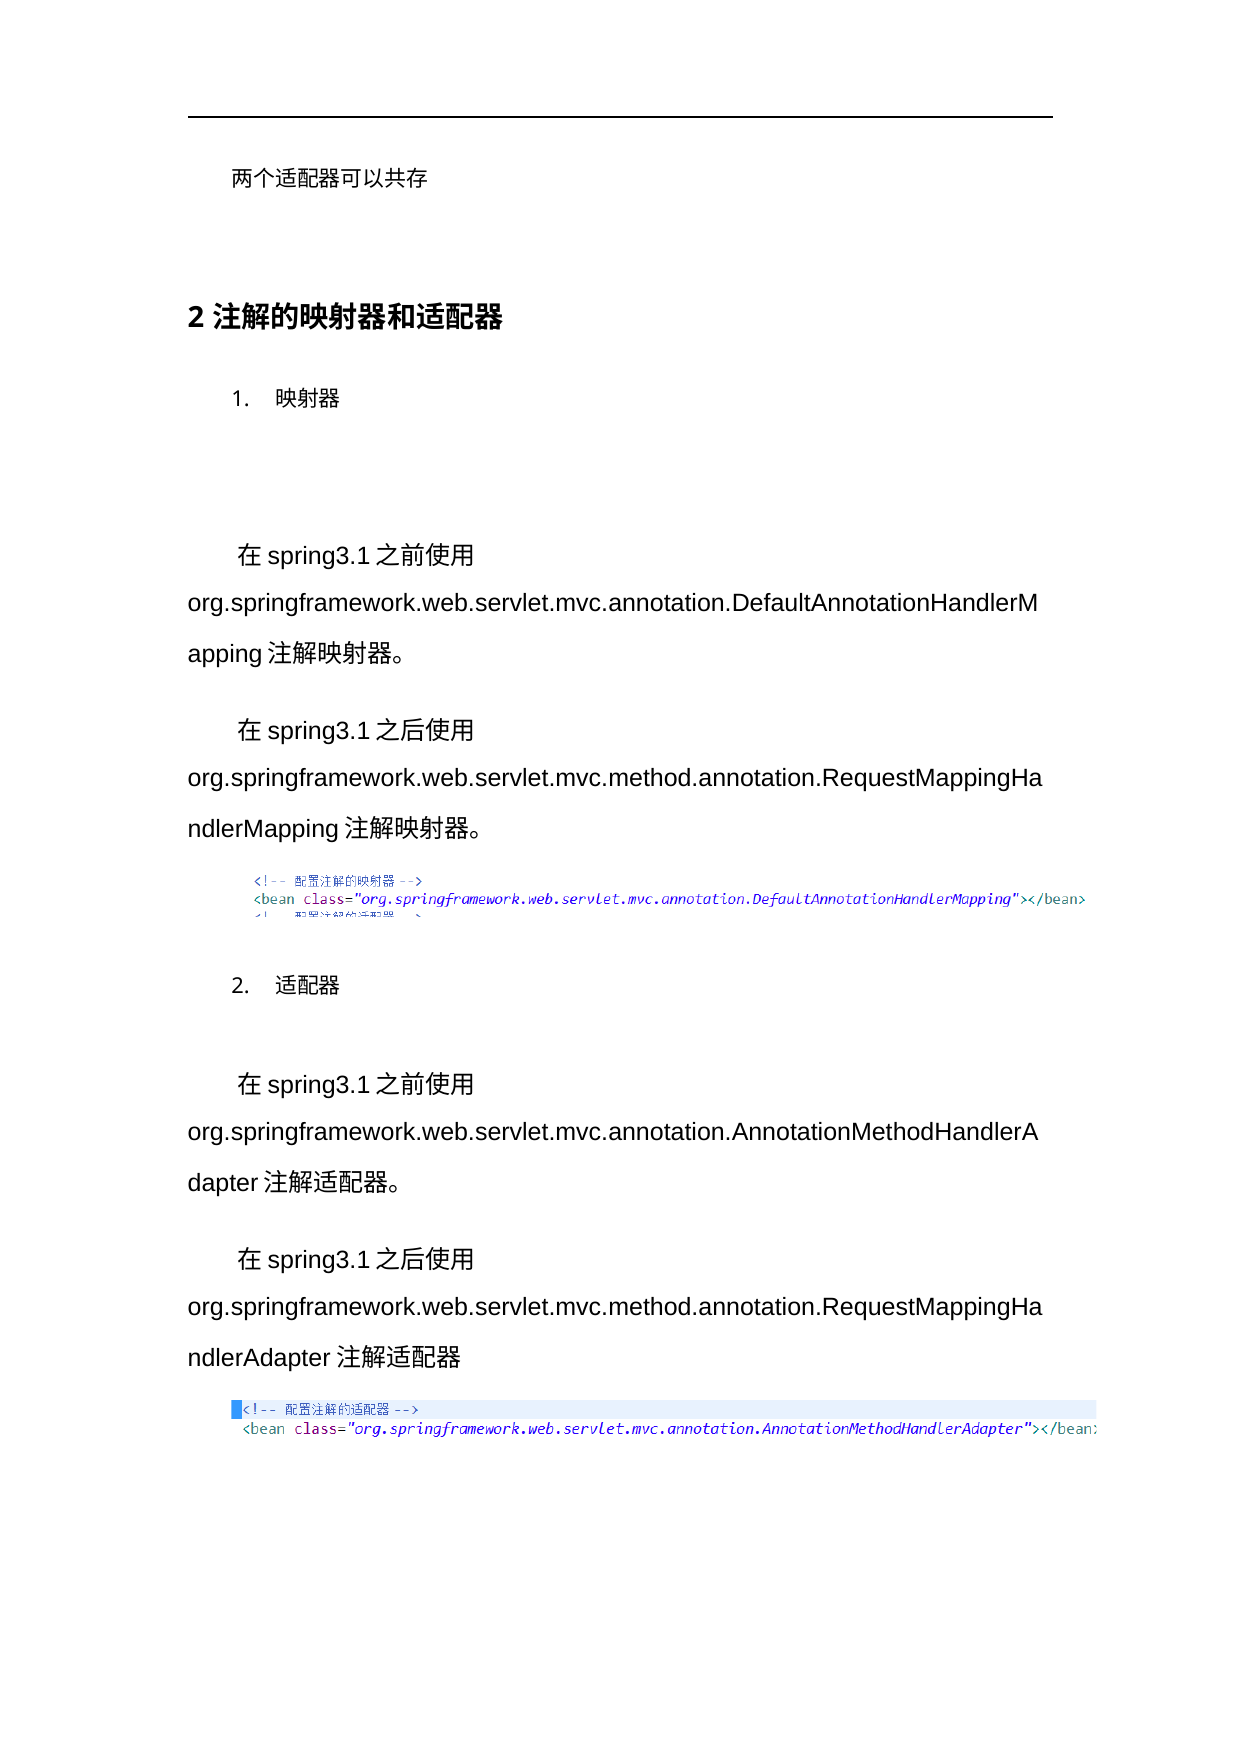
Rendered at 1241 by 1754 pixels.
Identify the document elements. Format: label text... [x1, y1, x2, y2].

subtitle 映射器 [187, 381, 1053, 413]
text 在spring3.1之前使用org.springframework.web.servlet.mvc.annotation.AnnotationMethodHandlerAdapter注解适配器。 [187, 1051, 1053, 1213]
subtitle 适配器 [187, 968, 1053, 1000]
picture [231, 1400, 1097, 1449]
subtitle 注解的映射器和适配器 [187, 282, 1053, 347]
text 在spring3.1之后使用org.springframework.web.servlet.mvc.method.annotation.RequestMappingHandlerMapping注解映射器。 [187, 696, 1053, 859]
text 两个适配器可以共存 [187, 161, 1053, 193]
text 在spring3.1之前使用org.springframework.web.servlet.mvc.annotation.DefaultAnnotationHandlerMapping注解映射器。 [187, 521, 1053, 684]
picture [231, 871, 1097, 917]
text 在spring3.1之后使用org.springframework.web.servlet.mvc.method.annotation.RequestMappingHandlerAdapter注解适配器 [187, 1226, 1053, 1388]
